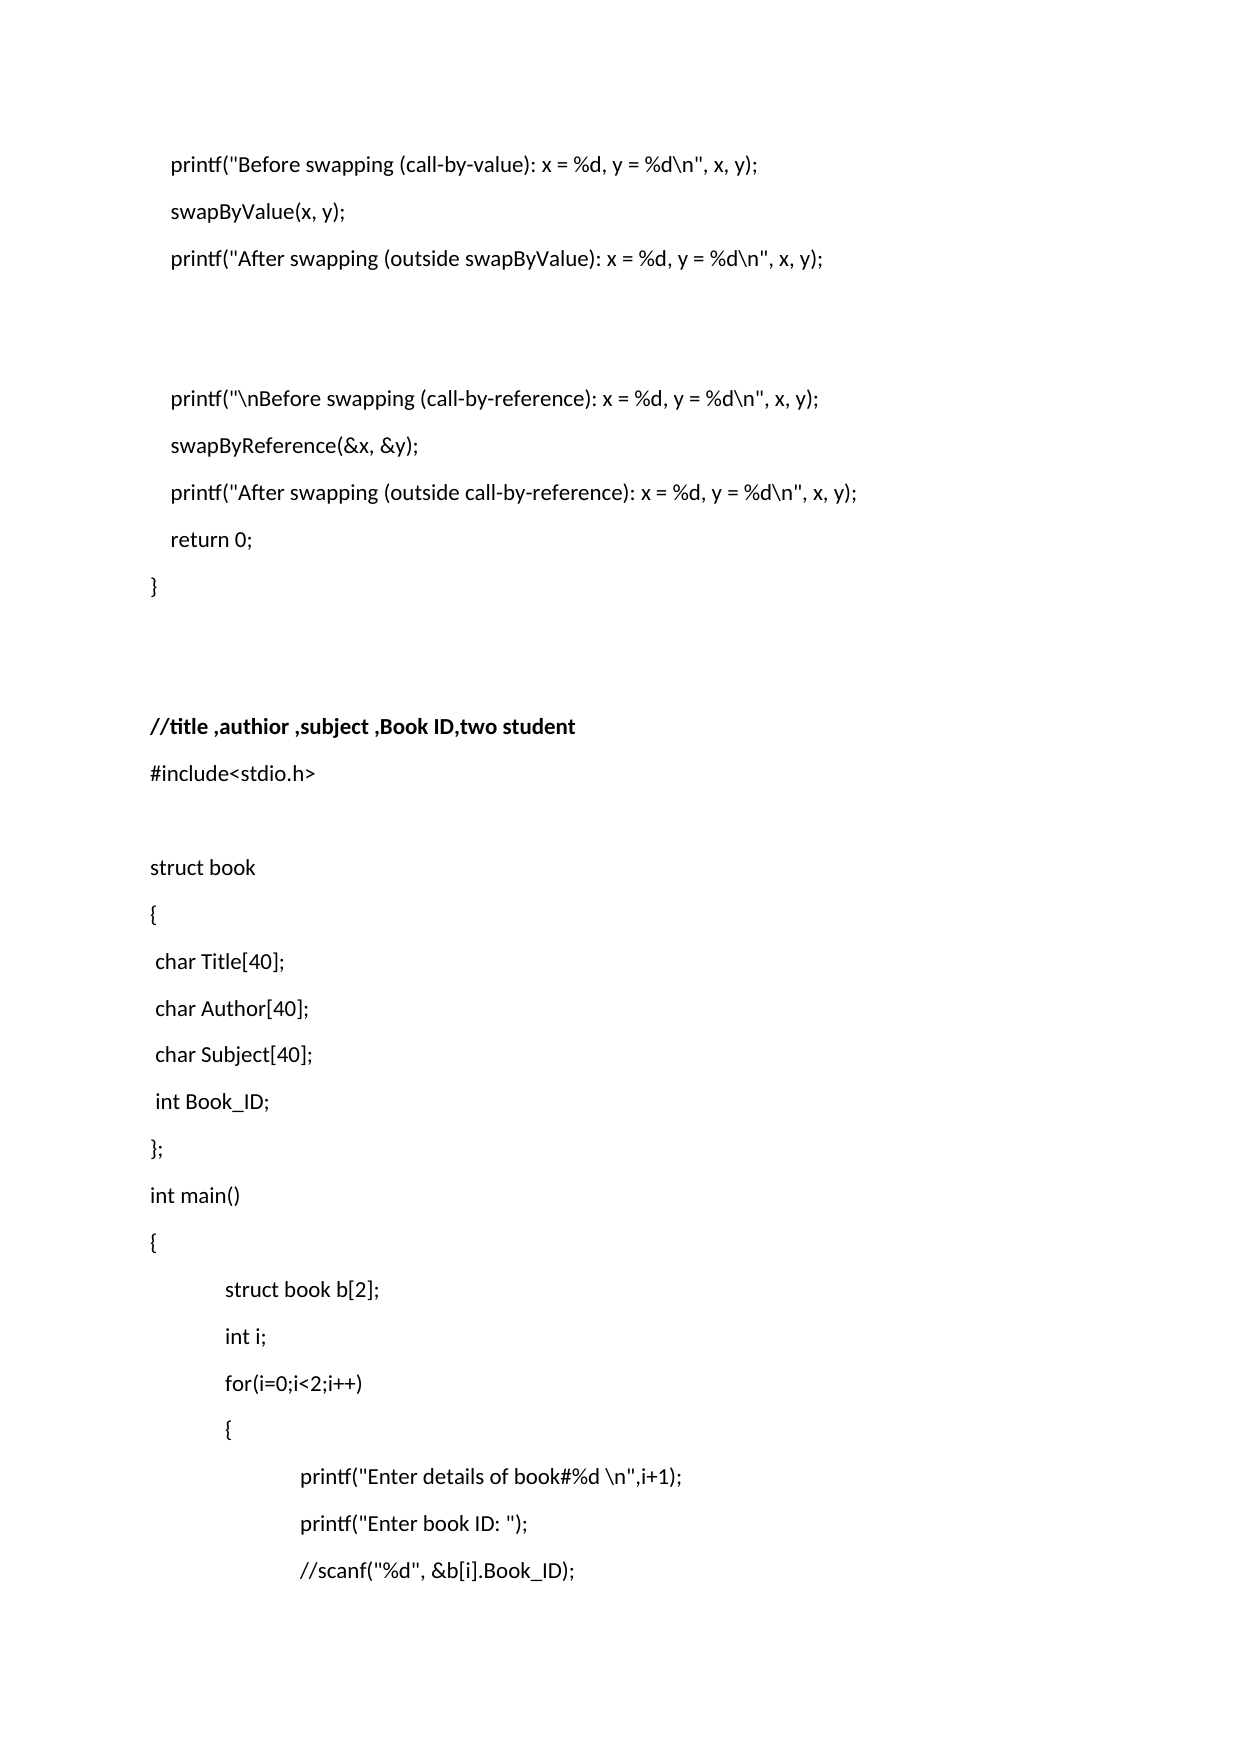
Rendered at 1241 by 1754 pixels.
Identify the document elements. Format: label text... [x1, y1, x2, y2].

text int main() [150, 1181, 1090, 1209]
text char Title[40]; [150, 947, 1090, 975]
text { [150, 1228, 1090, 1256]
text printf("After swapping (outside call-by-reference): x = %d, y = %d\n", x, y); [150, 478, 1090, 506]
text struct book b[2]; [150, 1275, 1090, 1303]
text }; [150, 1134, 1090, 1162]
text return 0; [150, 525, 1090, 553]
text swapByValue(x, y); [150, 197, 1090, 225]
text printf("\nBefore swapping (call-by-reference): x = %d, y = %d\n", x, y); [150, 384, 1090, 412]
text //title ,authior ,subject ,Book ID,two student [150, 712, 1090, 741]
text printf("Enter book ID: "); [150, 1509, 1090, 1537]
text } [150, 572, 1090, 600]
text //scanf("%d", &b[i].Book_ID); [150, 1556, 1090, 1584]
text char Subject[40]; [150, 1041, 1090, 1069]
text printf("Enter details of book#%d \n",i+1); [150, 1462, 1090, 1491]
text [150, 150, 1090, 178]
text printf("After swapping (outside swapByValue): x = %d, y = %d\n", x, y); [150, 244, 1090, 272]
text int i; [150, 1322, 1090, 1350]
text int Book_ID; [150, 1087, 1090, 1116]
text struct book [150, 853, 1090, 881]
text swapByReference(&x, &y); [150, 431, 1090, 459]
text #include<stdio.h> [150, 759, 1090, 787]
text { [150, 900, 1090, 928]
text for(i=0;i<2;i++) [150, 1369, 1090, 1397]
text char Author[40]; [150, 994, 1090, 1022]
text { [150, 1416, 1090, 1444]
